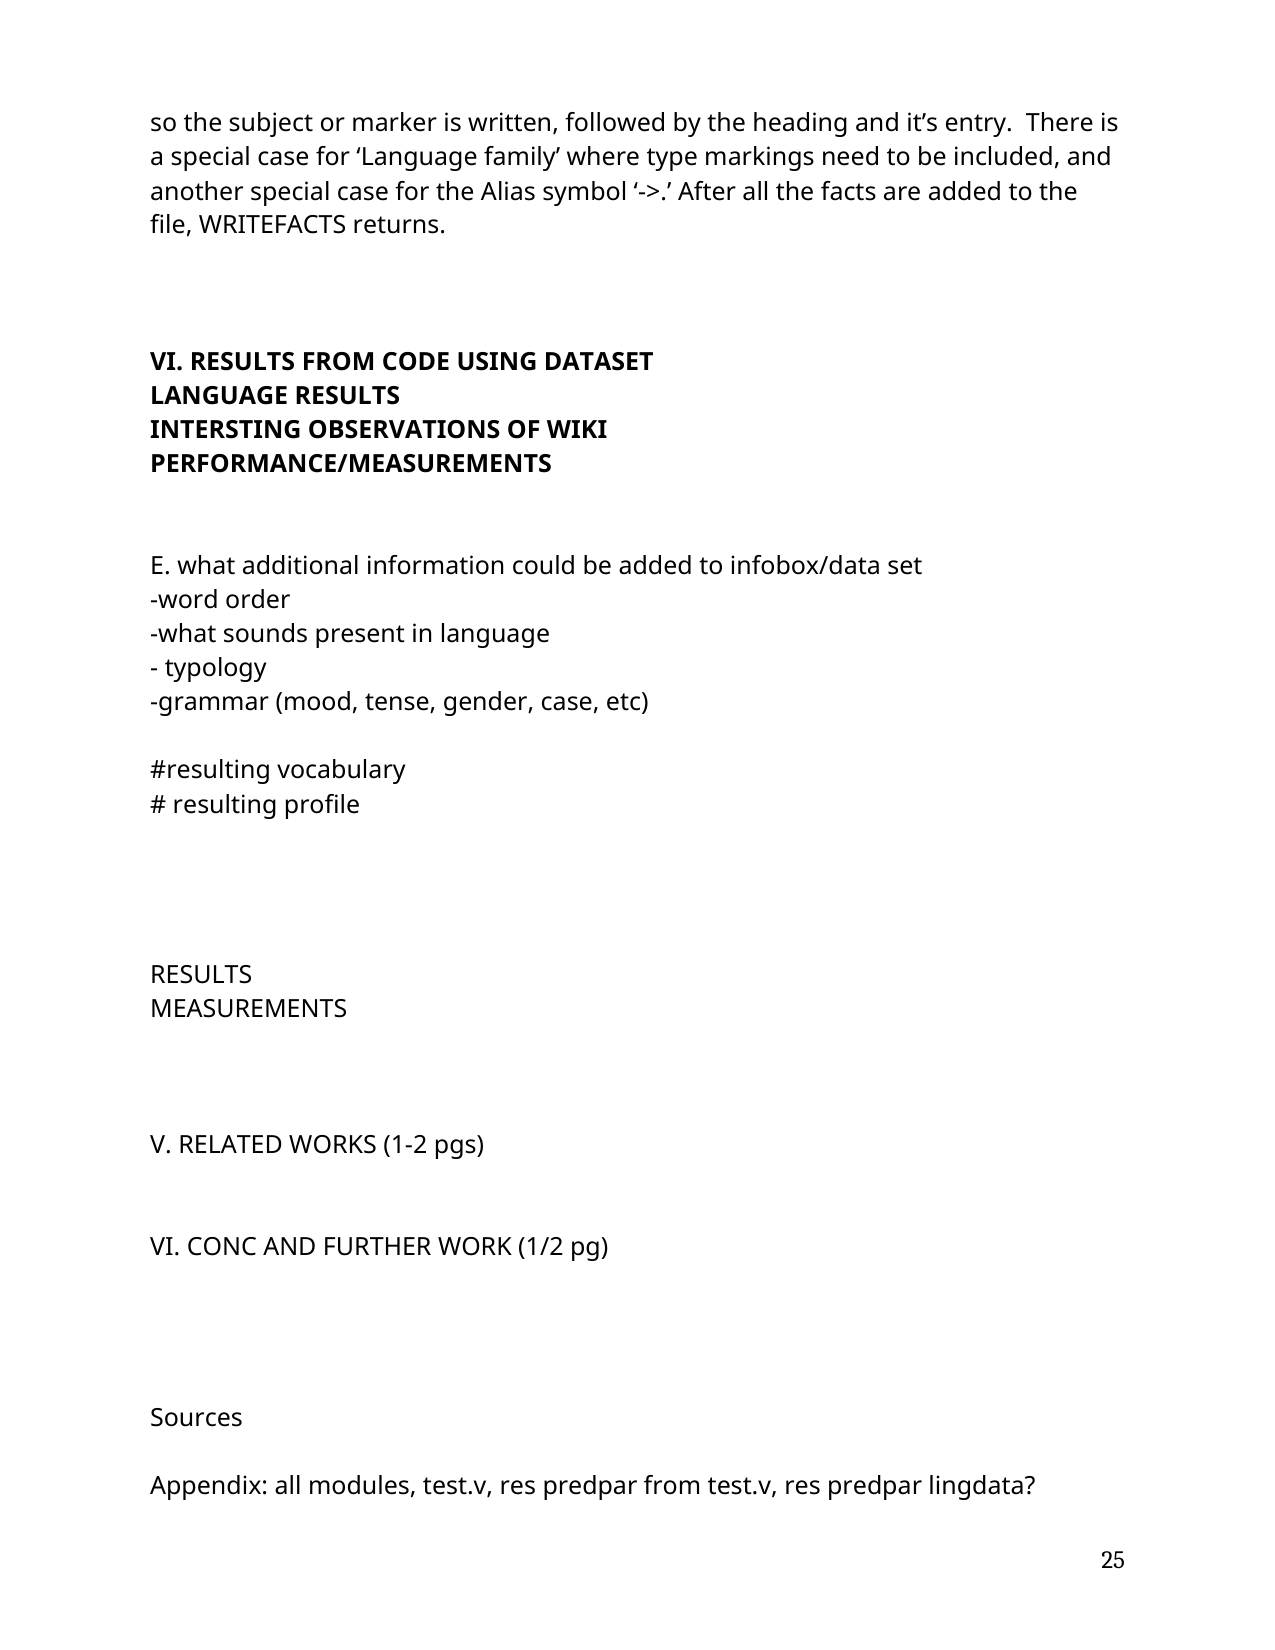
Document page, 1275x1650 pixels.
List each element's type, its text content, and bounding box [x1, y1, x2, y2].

text -grammar (mood, tense, gender, case, etc) [150, 684, 1125, 718]
text Sources [150, 1399, 1125, 1433]
text # resulting profile [150, 786, 1125, 820]
text E. what additional information could be added to infobox/data set [150, 548, 1125, 582]
text Appendix: all modules, test.v, res predpar from test.v, res predpar lingdata? [150, 1467, 1125, 1502]
text PERFORMANCE/MEASUREMENTS [150, 446, 1125, 480]
text VI. CONC AND FURTHER WORK (1/2 pg) [150, 1229, 1125, 1263]
text LANGUAGE RESULTS INTERSTING OBSERVATIONS OF WIKI [150, 377, 1125, 446]
text -word order [150, 582, 1125, 616]
text -what sounds present in language [150, 616, 1125, 650]
text MEASUREMENTS [150, 991, 1125, 1025]
text V. RELATED WORKS (1-2 pgs) [150, 1127, 1125, 1161]
text - typology [150, 650, 1125, 684]
text VI. RESULTS FROM CODE USING DATASET [150, 343, 1125, 377]
text RESULTS [150, 957, 1125, 991]
text #resulting vocabulary [150, 752, 1125, 786]
